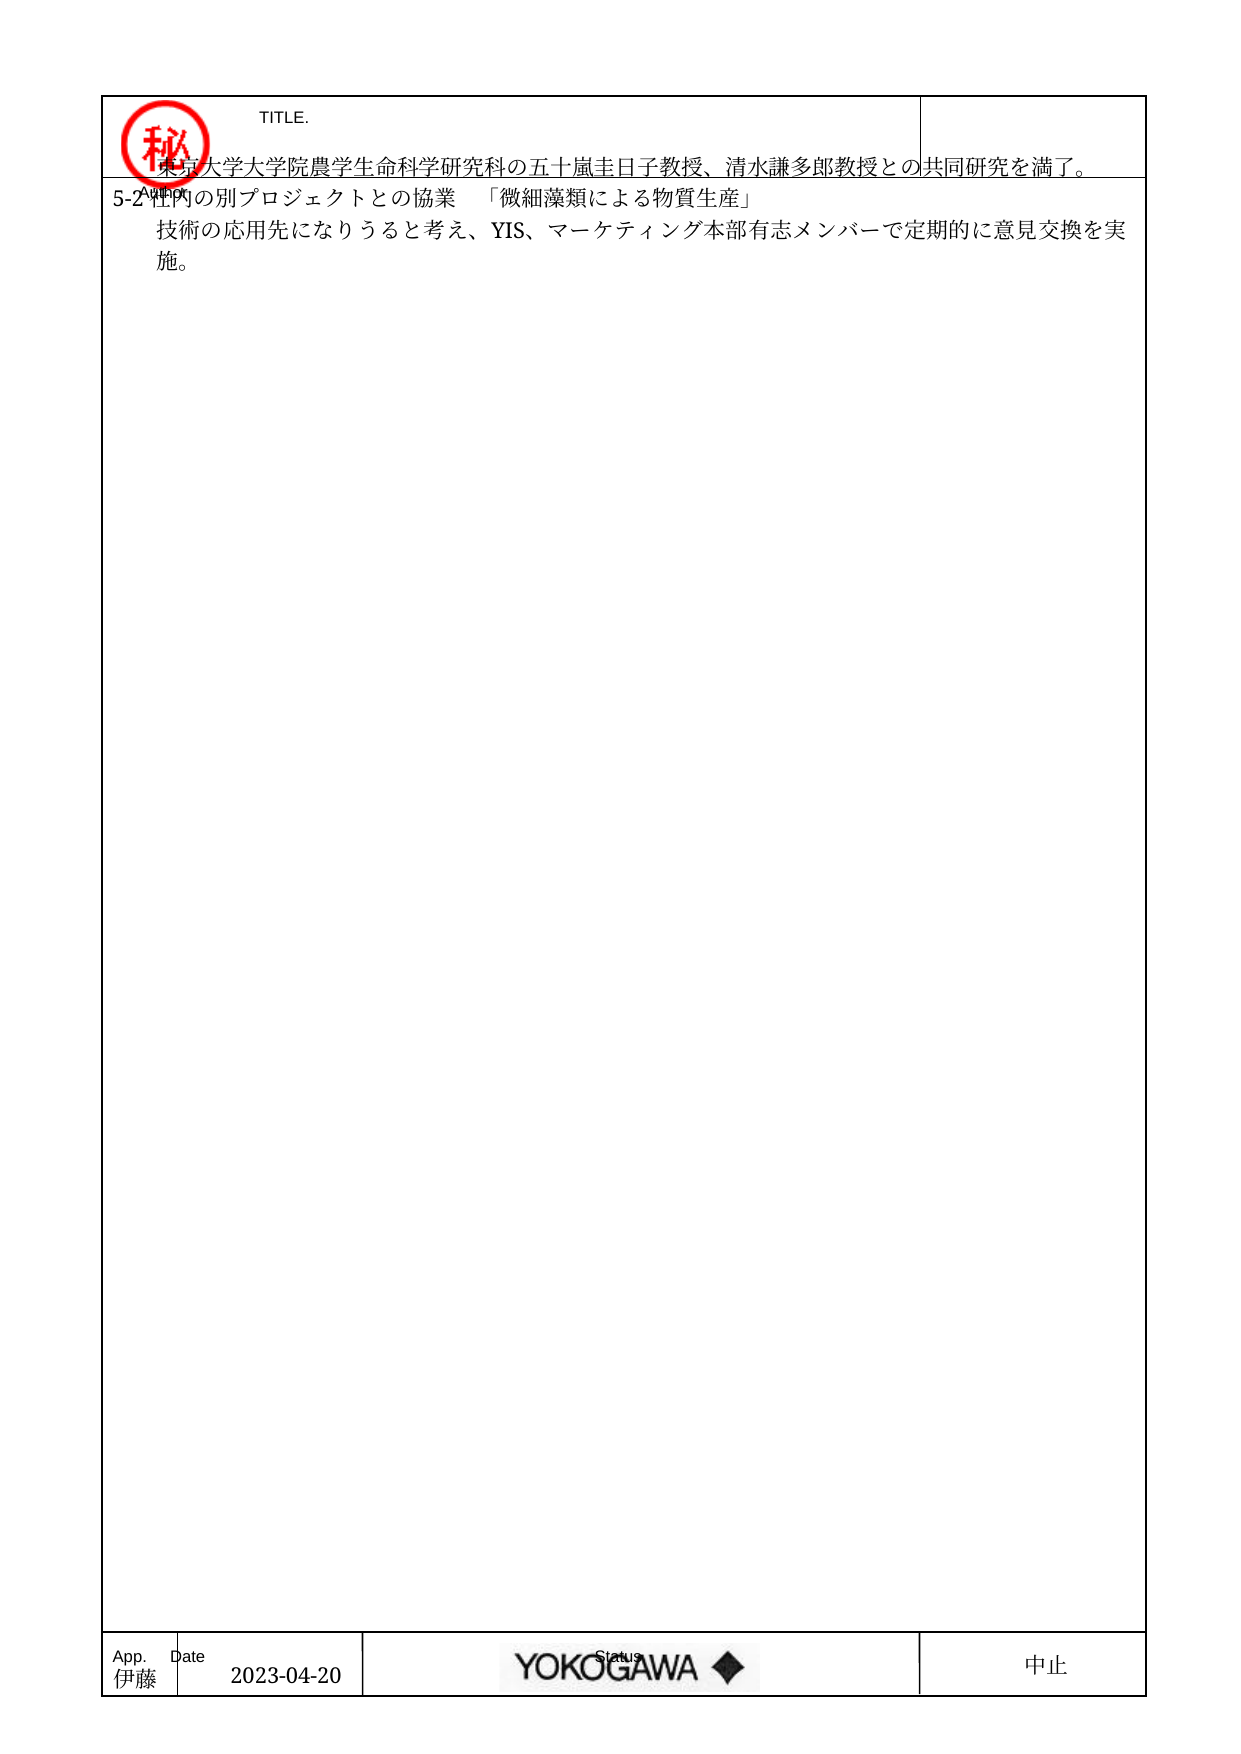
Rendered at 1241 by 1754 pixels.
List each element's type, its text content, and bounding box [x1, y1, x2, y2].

text 5-2 社内の別プロジェクトとの協業 「微細藻類による物質生産」 [112, 181, 1128, 213]
text 技術の応用先になりうると考え、YIS、マーケティング本部有志メンバーで定期的に意見交換を実施。 [156, 213, 1128, 276]
picture [499, 1643, 760, 1692]
text 東京大学大学院農学生命科学研究科の五十嵐圭日子教授、清水謙多郎教授との共同研究を満了。 [156, 150, 1128, 181]
picture [121, 100, 211, 177]
